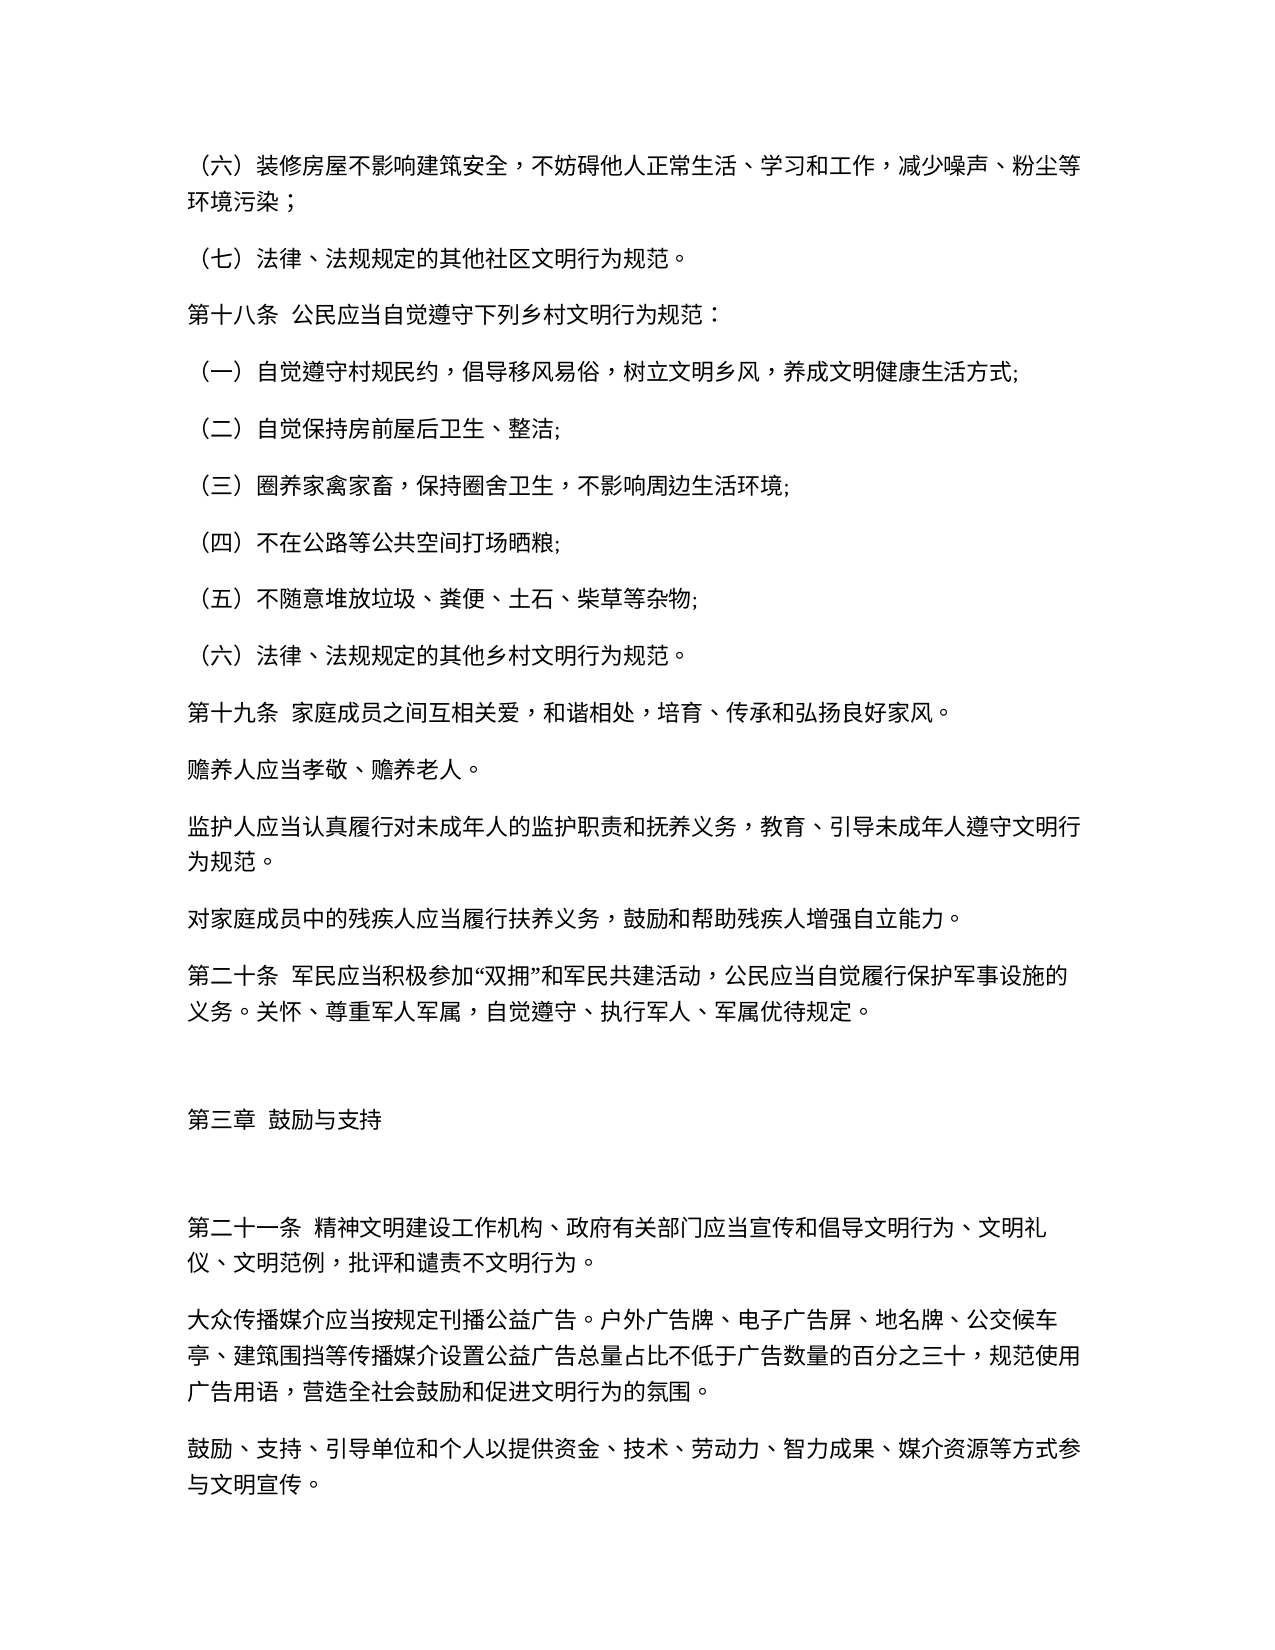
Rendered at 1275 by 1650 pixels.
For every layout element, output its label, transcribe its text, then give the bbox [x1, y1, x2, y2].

text （四）不在公路等公共空间打场晒粮; [187, 527, 1087, 558]
text 第三章 鼓励与支持 [187, 1104, 1087, 1135]
text 第十九条 家庭成员之间互相关爱，和谐相处，培育、传承和弘扬良好家风。 [187, 697, 1087, 728]
text 大众传播媒介应当按规定刊播公益广告。户外广告牌、电子广告屏、地名牌、公交候车亭、建筑围挡等传播媒介设置公益广告总量占比不低于广告数量的百分之三十，规范使用广告用语，营造全社会鼓励和促进文明行为的氛围。 [187, 1304, 1087, 1407]
text （六）装修房屋不影响建筑安全，不妨碍他人正常生活、学习和工作，减少噪声、粉尘等环境污染； [187, 150, 1087, 217]
text 第十八条 公民应当自觉遵守下列乡村文明行为规范： [187, 299, 1087, 331]
text 第二十一条 精神文明建设工作机构、政府有关部门应当宣传和倡导文明行为、文明礼仪、文明范例，批评和谴责不文明行为。 [187, 1211, 1087, 1279]
text （五）不随意堆放垃圾、粪便、土石、柴草等杂物; [187, 583, 1087, 614]
text 第二十条 军民应当积极参加“双拥”和军民共建活动，公民应当自觉履行保护军事设施的义务。关怀、尊重军人军属，自觉遵守、执行军人、军属优待规定。 [187, 960, 1087, 1027]
text （二）自觉保持房前屋后卫生、整洁; [187, 413, 1087, 444]
text 监护人应当认真履行对未成年人的监护职责和抚养义务，教育、引导未成年人遵守文明行为规范。 [187, 810, 1087, 878]
text 鼓励、支持、引导单位和个人以提供资金、技术、劳动力、智力成果、媒介资源等方式参与文明宣传。 [187, 1433, 1087, 1500]
text 对家庭成员中的残疾人应当履行扶养义务，鼓励和帮助残疾人增强自立能力。 [187, 903, 1087, 934]
text （三）圈养家禽家畜，保持圈舍卫生，不影响周边生活环境; [187, 470, 1087, 501]
text 赡养人应当孝敬、赡养老人。 [187, 754, 1087, 785]
text （六）法律、法规规定的其他乡村文明行为规范。 [187, 640, 1087, 671]
text （七）法律、法规规定的其他社区文明行为规范。 [187, 243, 1087, 274]
text （一）自觉遵守村规民约，倡导移风易俗，树立文明乡风，养成文明健康生活方式; [187, 356, 1087, 387]
